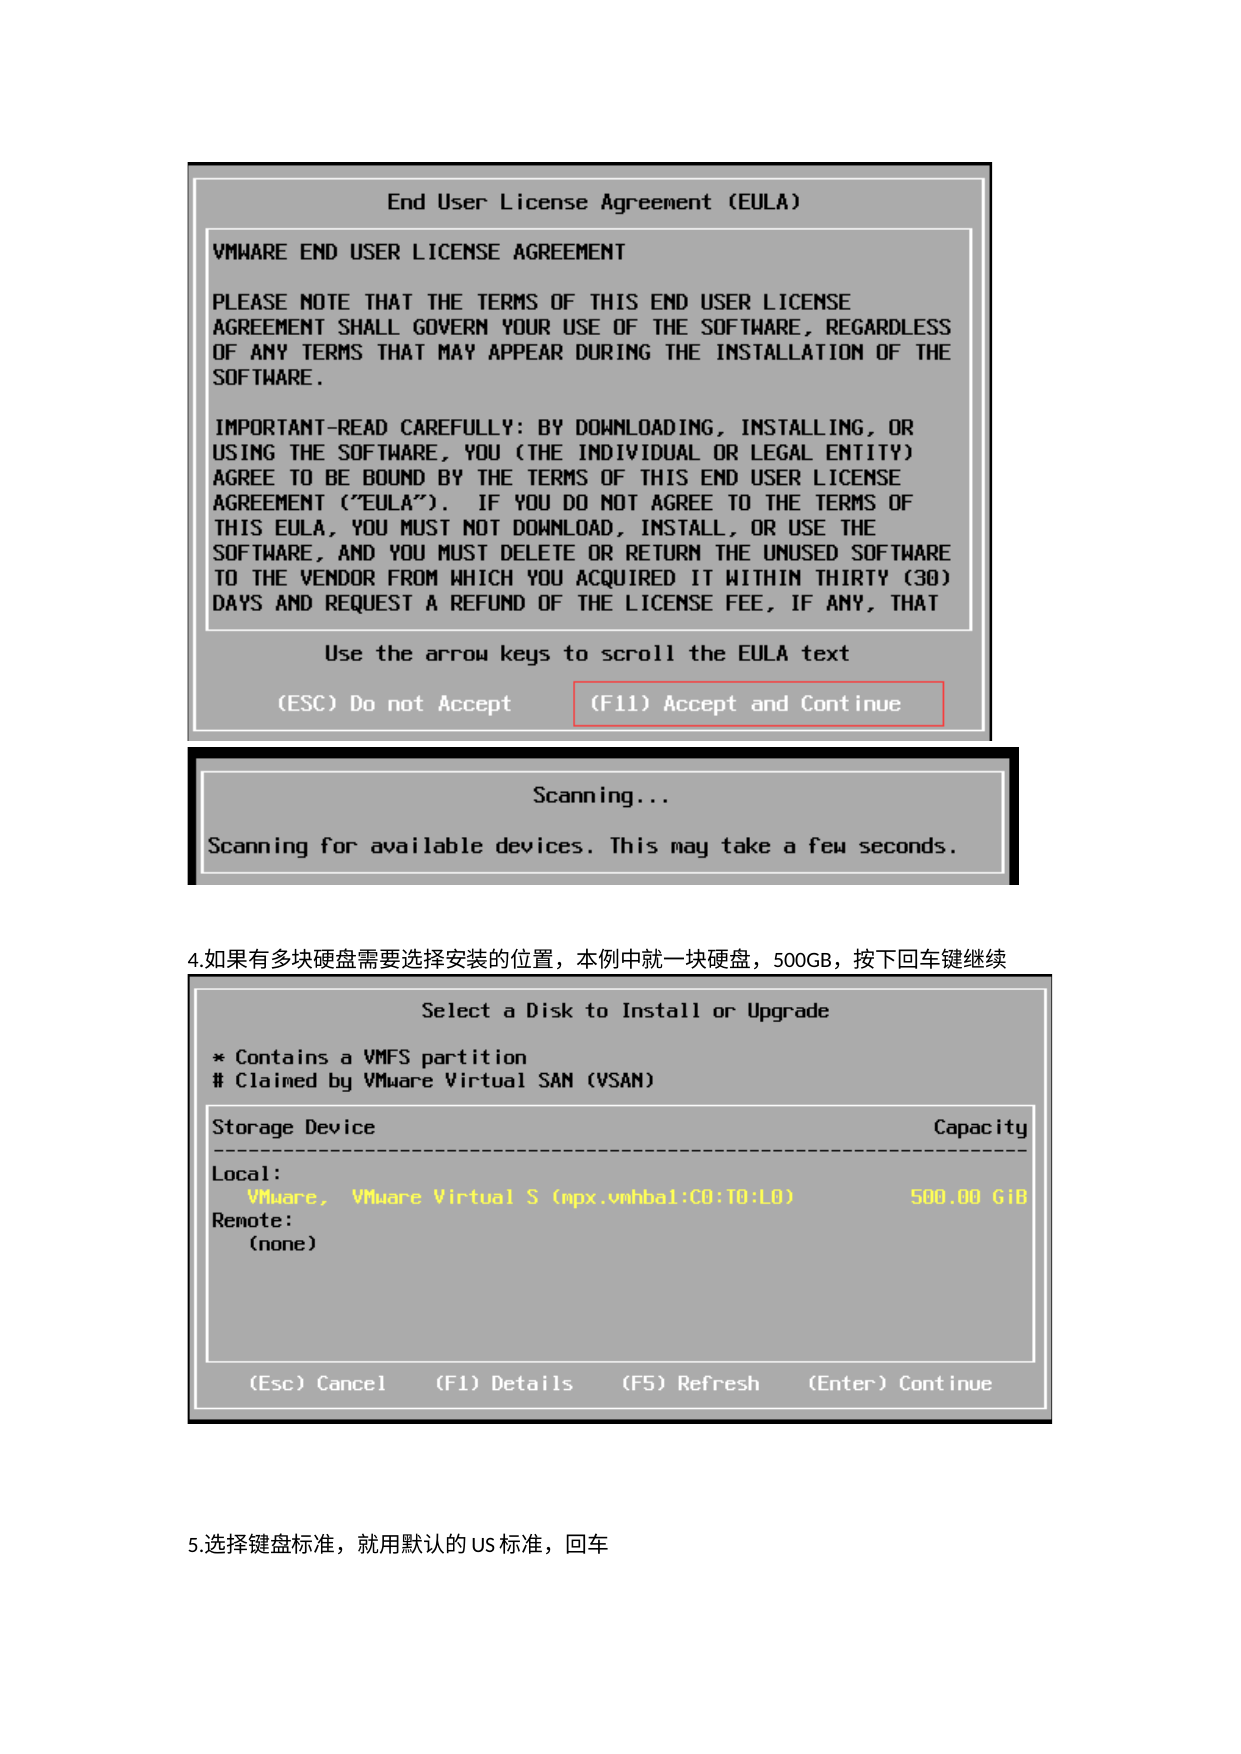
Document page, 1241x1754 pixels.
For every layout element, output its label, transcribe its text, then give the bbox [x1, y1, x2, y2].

picture [187, 747, 1019, 885]
text 5.选择键盘标准，就用默认的US标准，回车 [187, 1527, 1053, 1559]
picture [187, 974, 1053, 1424]
picture [187, 162, 993, 741]
text 4.如果有多块硬盘需要选择安装的位置，本例中就一块硬盘，500GB，按下回车键继续 [187, 942, 1053, 974]
